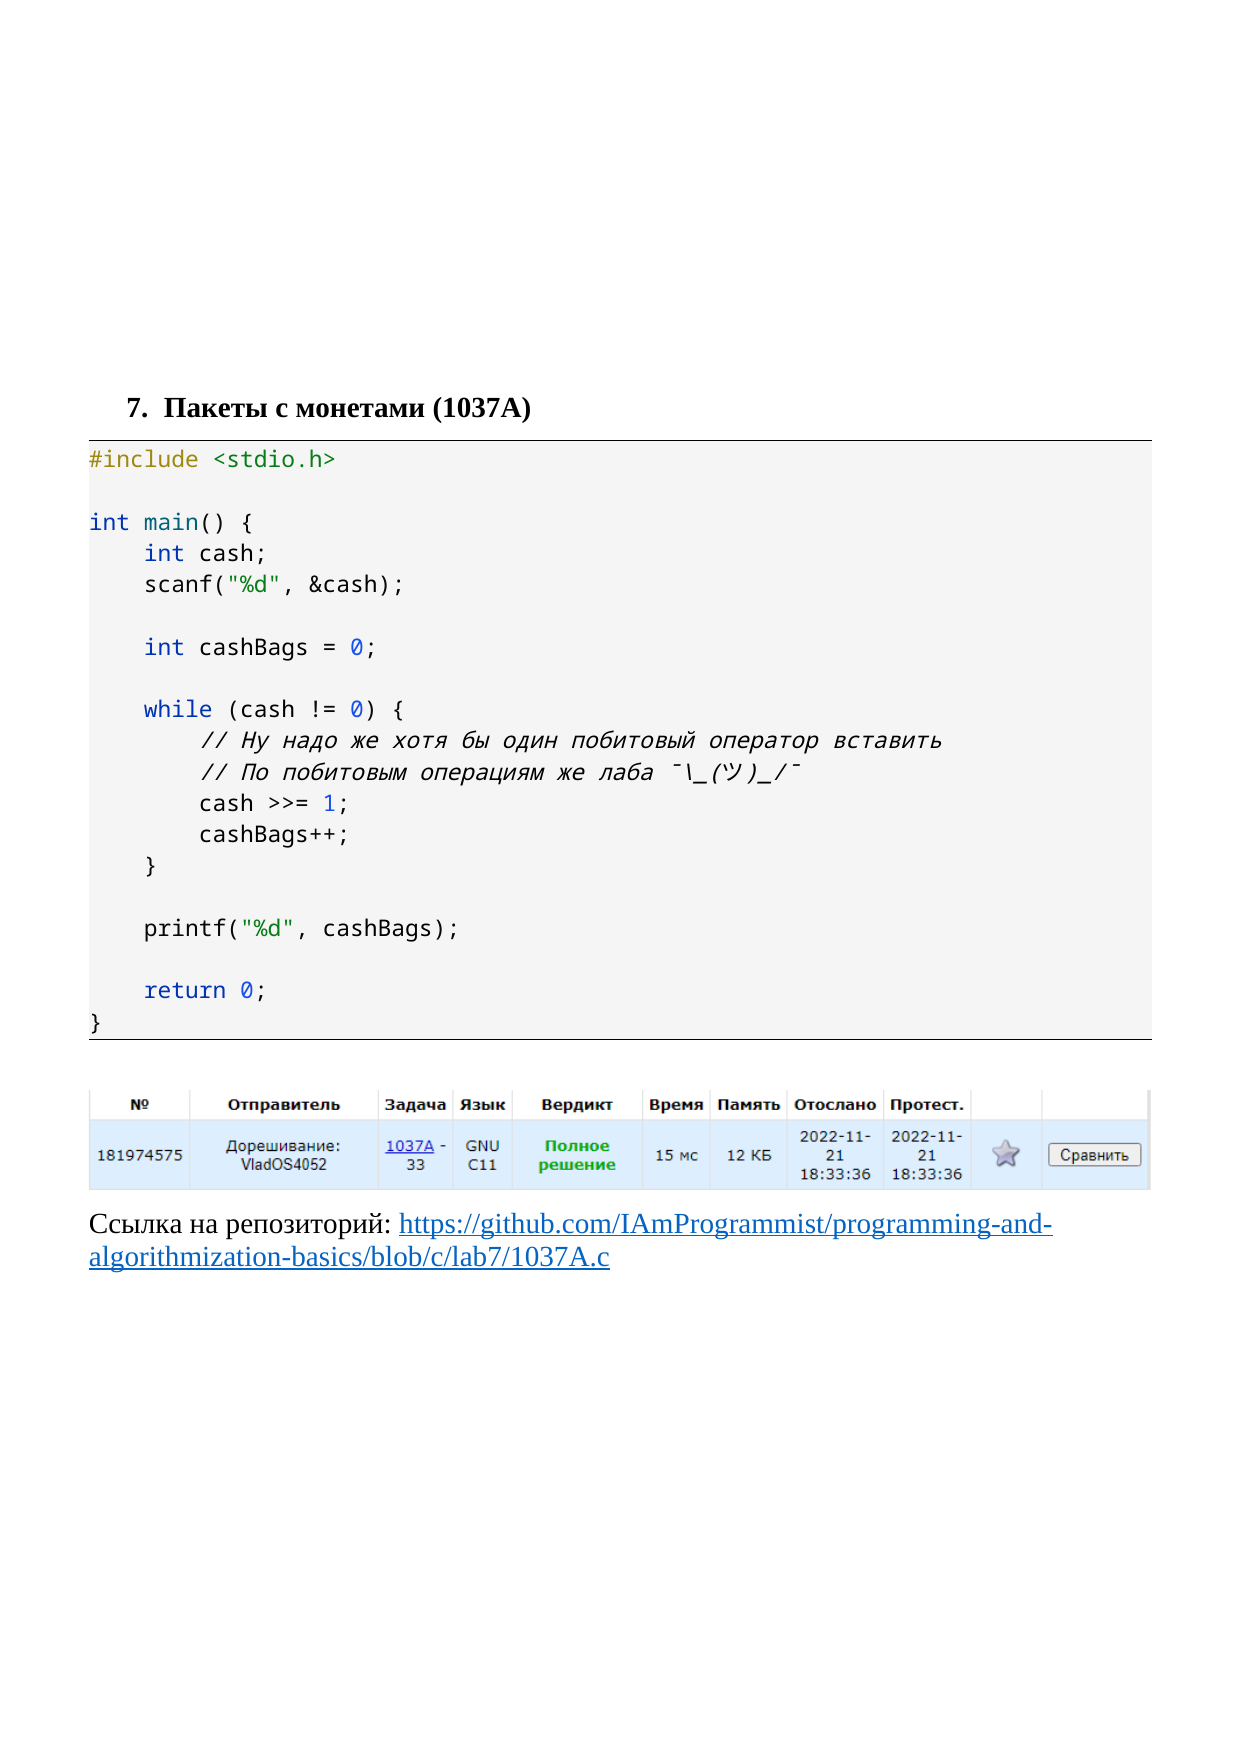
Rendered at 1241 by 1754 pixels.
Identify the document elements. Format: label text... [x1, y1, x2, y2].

text #include <stdio.h> int main() { int cash; scanf("%d", &cash); int cashBags = 0; while (cash != 0) { // Ну надо же хотя бы один побитовый оператор вставить // По побитовым операциям же лаба ¯\_(ツ)_/¯ cash >>= 1; cashBags++; } printf("%d", cashBags); return 0; } [89, 441, 1152, 1039]
list Пакеты с монетами (1037A) [126, 390, 1152, 423]
text Ссылка на репозиторий: https://github.com/IAmProgrammist/programming-and-algorithmization-basics/blob/c/lab7/1037A.c [89, 1206, 1152, 1273]
picture [88, 1090, 1152, 1190]
